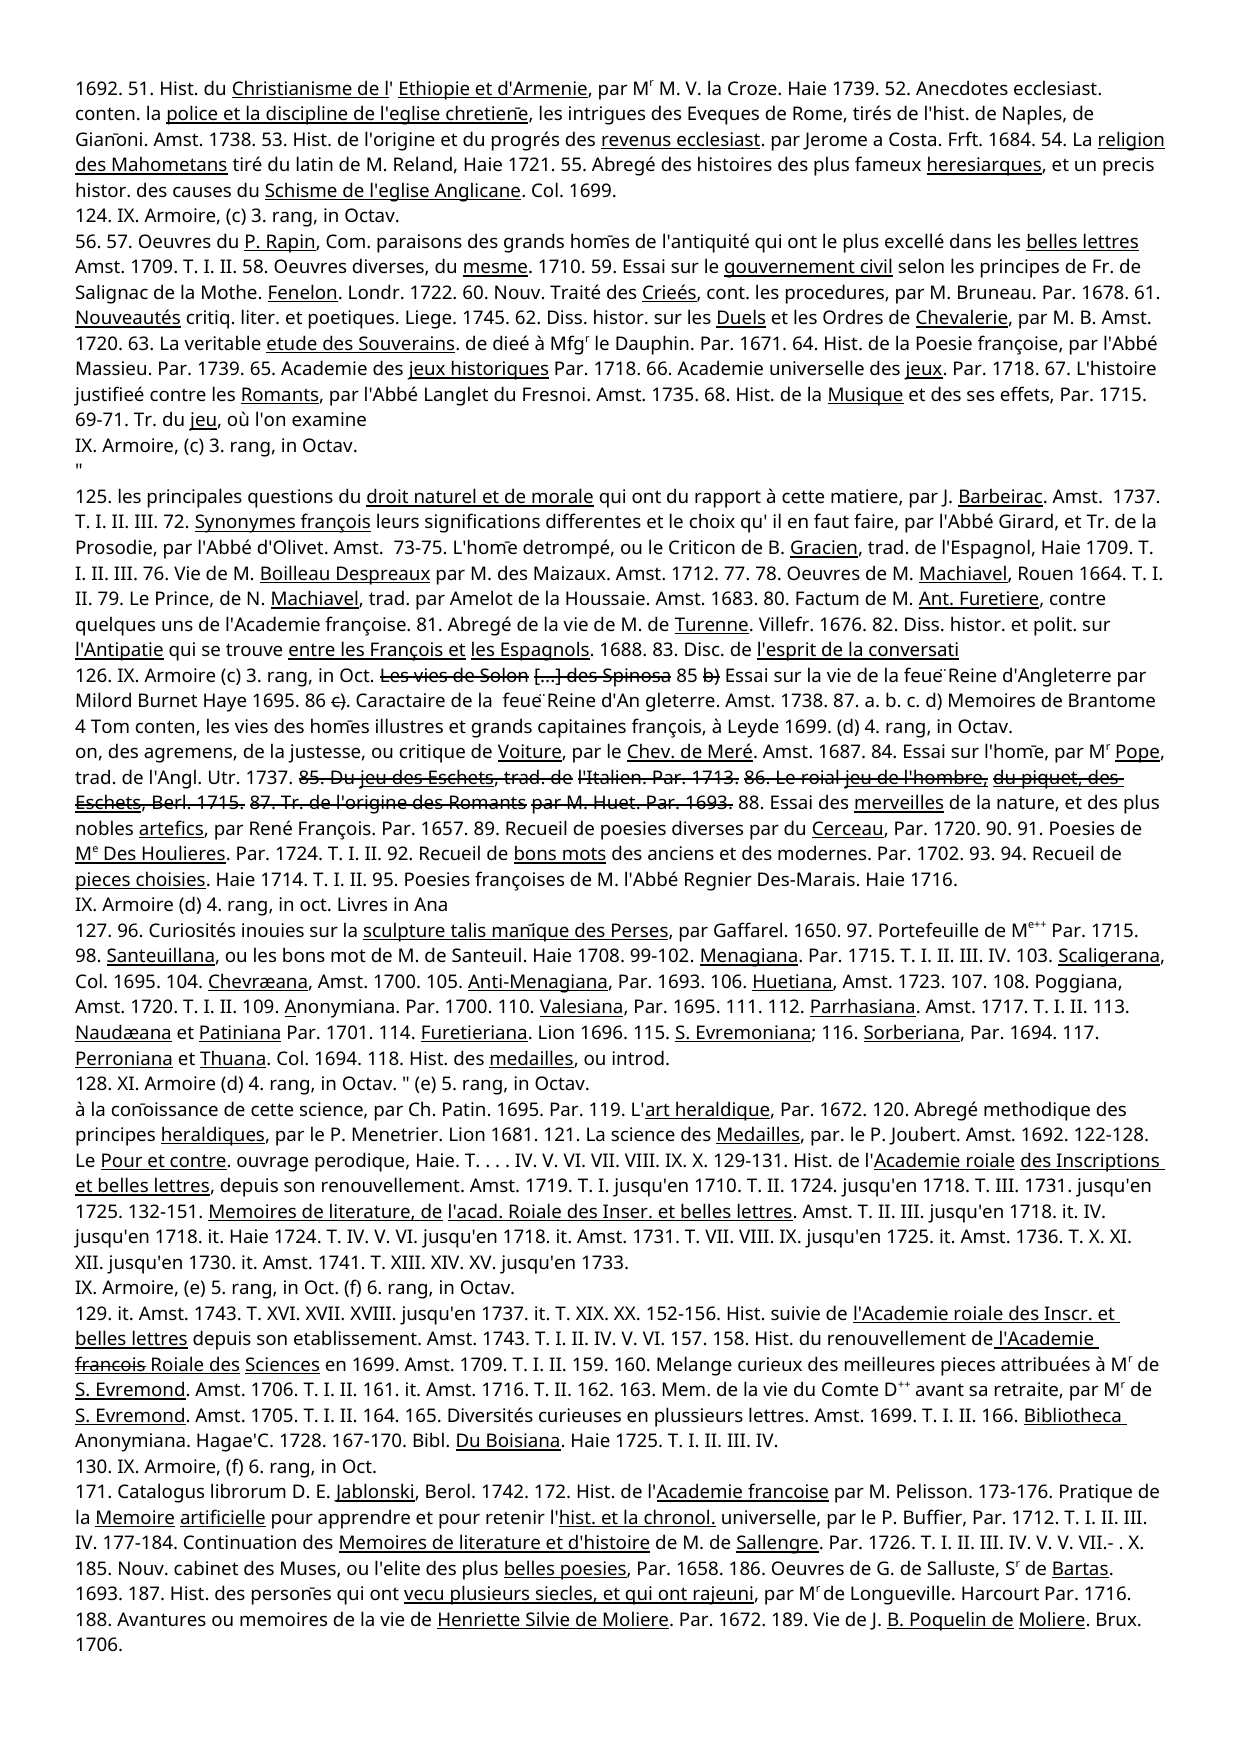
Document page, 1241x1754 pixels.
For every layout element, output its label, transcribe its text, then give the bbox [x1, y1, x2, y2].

text IX. Armoire (d) 4. rang, in oct. Livres in Ana [75, 892, 1165, 917]
text 126. IX. Armoire (c) 3. rang, in Oct. Les vies de Solon [...] des Spinosa 85 b) Essai sur la vie de la feue͏̈ Reine d'Angleterre par Milord Burnet Haye 1695. 86 c). Caractaire de la feue͏̈ Reine d'An gleterre. Amst. 1738. 87. a. b. c. d) Memoires de Brantome 4 Tom conten, les vies des hom̄es illustres et grands capitaines françois, à Leyde 1699. (d) 4. rang, in Octav. [75, 662, 1165, 738]
text 129. it. Amst. 1743. T. XVI. XVII. XVIII. jusqu'en 1737. it. T. XIX. XX. 152-156. Hist. suivie de l'Academie roiale des Inscr. et belles lettres depuis son etablissement. Amst. 1743. T. I. II. IV. V. VI. 157. 158. Hist. du renouvellement de l'Academie francois Roiale des Sciences en 1699. Amst. 1709. T. I. II. 159. 160. Melange curieux des meilleures pieces attribuées à Mr de S. Evremond. Amst. 1706. T. I. II. 161. it. Amst. 1716. T. II. 162. 163. Mem. de la vie du Comte D++ avant sa retraite, par Mr de S. Evremond. Amst. 1705. T. I. II. 164. 165. Diversités curieuses en plussieurs lettres. Amst. 1699. T. I. II. 166. Bibliotheca Anonymiana. Hagae'C. 1728. 167-170. Bibl. Du Boisiana. Haie 1725. T. I. II. III. IV. [75, 1300, 1165, 1453]
text 127. 96. Curiosités inouies sur la sculpture talis man̄ique des Perses, par Gaffarel. 1650. 97. Portefeuille de Me++ Par. 1715. 98. Santeuillana, ou les bons mot de M. de Santeuil. Haie 1708. 99-102. Menagiana. Par. 1715. T. I. II. III. IV. 103. Scaligerana, Col. 1695. 104. Chevræana, Amst. 1700. 105. Anti-Menagiana, Par. 1693. 106. Huetiana, Amst. 1723. 107. 108. Poggiana, Amst. 1720. T. I. II. 109. Anonymiana. Par. 1700. 110. Valesiana, Par. 1695. 111. 112. Parrhasiana. Amst. 1717. T. I. II. 113. Naudæana et Patiniana Par. 1701. 114. Furetieriana. Lion 1696. 115. S. Evremoniana; 116. Sorberiana, Par. 1694. 117. Perroniana et Thuana. Col. 1694. 118. Hist. des medailles, ou introd. [75, 917, 1165, 1070]
text 130. IX. Armoire, (f) 6. rang, in Oct. [75, 1453, 1165, 1479]
text 125. les principales questions du droit naturel et de morale qui ont du rapport à cette matiere, par J. Barbeirac. Amst. 1737. T. I. II. III. 72. Synonymes françois leurs significations differentes et le choix qu' il en faut faire, par l'Abbé Girard, et Tr. de la Prosodie, par l'Abbé d'Olivet. Amst. 73-75. L'hom̄e detrompé, ou le Criticon de B. Gracien, trad. de l'Espagnol, Haie 1709. T. I. II. III. 76. Vie de M. Boilleau Despreaux par M. des Maizaux. Amst. 1712. 77. 78. Oeuvres de M. Machiavel, Rouen 1664. T. I. II. 79. Le Prince, de N. Machiavel, trad. par Amelot de la Houssaie. Amst. 1683. 80. Factum de M. Ant. Furetiere, contre quelques uns de l'Academie françoise. 81. Abregé de la vie de M. de Turenne. Villefr. 1676. 82. Diss. histor. et polit. sur l'Antipatie qui se trouve entre les François et les Espagnols. 1688. 83. Disc. de l'esprit de la conversati [75, 483, 1165, 662]
text IX. Armoire, (e) 5. rang, in Oct. (f) 6. rang, in Octav. [75, 1274, 1165, 1300]
text IX. Armoire, (c) 3. rang, in Octav. [75, 432, 1165, 458]
text " [75, 458, 1165, 483]
text 171. Catalogus librorum D. E. Jablonski, Berol. 1742. 172. Hist. de l'Academie francoise par M. Pelisson. 173-176. Pratique de la Memoire artificielle pour apprendre et pour retenir l'hist. et la chronol. universelle, par le P. Buffier, Par. 1712. T. I. II. III. IV. 177-184. Continuation des Memoires de literature et d'histoire de M. de Sallengre. Par. 1726. T. I. II. III. IV. V. V. VII.- . X. 185. Nouv. cabinet des Muses, ou l'elite des plus belles poesies, Par. 1658. 186. Oeuvres de G. de Salluste, Sr de Bartas. 1693. 187. Hist. des person̄es qui ont vecu plusieurs siecles, et qui ont rajeuni, par Mr de Longueville. Harcourt Par. 1716. 188. Avantures ou memoires de la vie de Henriette Silvie de Moliere. Par. 1672. 189. Vie de J. B. Poquelin de Moliere. Brux. 1706. [75, 1479, 1165, 1657]
text 56. 57. Oeuvres du P. Rapin, Com. paraisons des grands hom̄es de l'antiquité qui ont le plus excellé dans les belles lettres Amst. 1709. T. I. II. 58. Oeuvres diverses, du mesme. 1710. 59. Essai sur le gouvernement civil selon les principes de Fr. de Salignac de la Mothe. Fenelon. Londr. 1722. 60. Nouv. Traité des Crieés, cont. les procedures, par M. Bruneau. Par. 1678. 61. Nouveautés critiq. liter. et poetiques. Liege. 1745. 62. Diss. histor. sur les Duels et les Ordres de Chevalerie, par M. B. Amst. 1720. 63. La veritable etude des Souverains. de dieé à Mfgr le Dauphin. Par. 1671. 64. Hist. de la Poesie françoise, par l'Abbé Massieu. Par. 1739. 65. Academie des jeux historiques Par. 1718. 66. Academie universelle des jeux. Par. 1718. 67. L'histoire justifieé contre les Romants, par l'Abbé Langlet du Fresnoi. Amst. 1735. 68. Hist. de la Musique et des ses effets, Par. 1715. 69-71. Tr. du jeu, où l'on examine [75, 228, 1165, 432]
text à la con̄oissance de cette science, par Ch. Patin. 1695. Par. 119. L'art heraldique, Par. 1672. 120. Abregé methodique des principes heraldiques, par le P. Menetrier. Lion 1681. 121. La science des Medailles, par. le P. Joubert. Amst. 1692. 122-128. Le Pour et contre. ouvrage perodique, Haie. T. . . . IV. V. VI. VII. VIII. IX. X. 129-131. Hist. de l'Academie roiale des Inscriptions et belles lettres, depuis son renouvellement. Amst. 1719. T. I. jusqu'en 1710. T. II. 1724. jusqu'en 1718. T. III. 1731. jusqu'en 1725. 132-151. Memoires de literature, de l'acad. Roiale des Inser. et belles lettres. Amst. T. II. III. jusqu'en 1718. it. IV. jusqu'en 1718. it. Haie 1724. T. IV. V. VI. jusqu'en 1718. it. Amst. 1731. T. VII. VIII. IX. jusqu'en 1725. it. Amst. 1736. T. X. XI. XII. jusqu'en 1730. it. Amst. 1741. T. XIII. XIV. XV. jusqu'en 1733. [75, 1096, 1165, 1274]
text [75, 75, 1165, 203]
text 124. IX. Armoire, (c) 3. rang, in Octav. [75, 203, 1165, 228]
text on, des agremens, de la justesse, ou critique de Voiture, par le Chev. de Meré. Amst. 1687. 84. Essai sur l'hom̄e, par Mr Pope, trad. de l'Angl. Utr. 1737. 85. Du jeu des Eschets, trad. de l'Italien. Par. 1713. 86. Le roial jeu de l'hombre, du piquet, des Eschets, Berl. 1715. 87. Tr. de l'origine des Romants par M. Huet. Par. 1693. 88. Essai des merveilles de la nature, et des plus nobles artefics, par René François. Par. 1657. 89. Recueil de poesies diverses par du Cerceau, Par. 1720. 90. 91. Poesies de Me Des Houlieres. Par. 1724. T. I. II. 92. Recueil de bons mots des anciens et des modernes. Par. 1702. 93. 94. Recueil de pieces choisies. Haie 1714. T. I. II. 95. Poesies françoises de M. l'Abbé Regnier Des-Marais. Haie 1716. [75, 738, 1165, 892]
text 128. XI. Armoire (d) 4. rang, in Octav. " (e) 5. rang, in Octav. [75, 1070, 1165, 1096]
